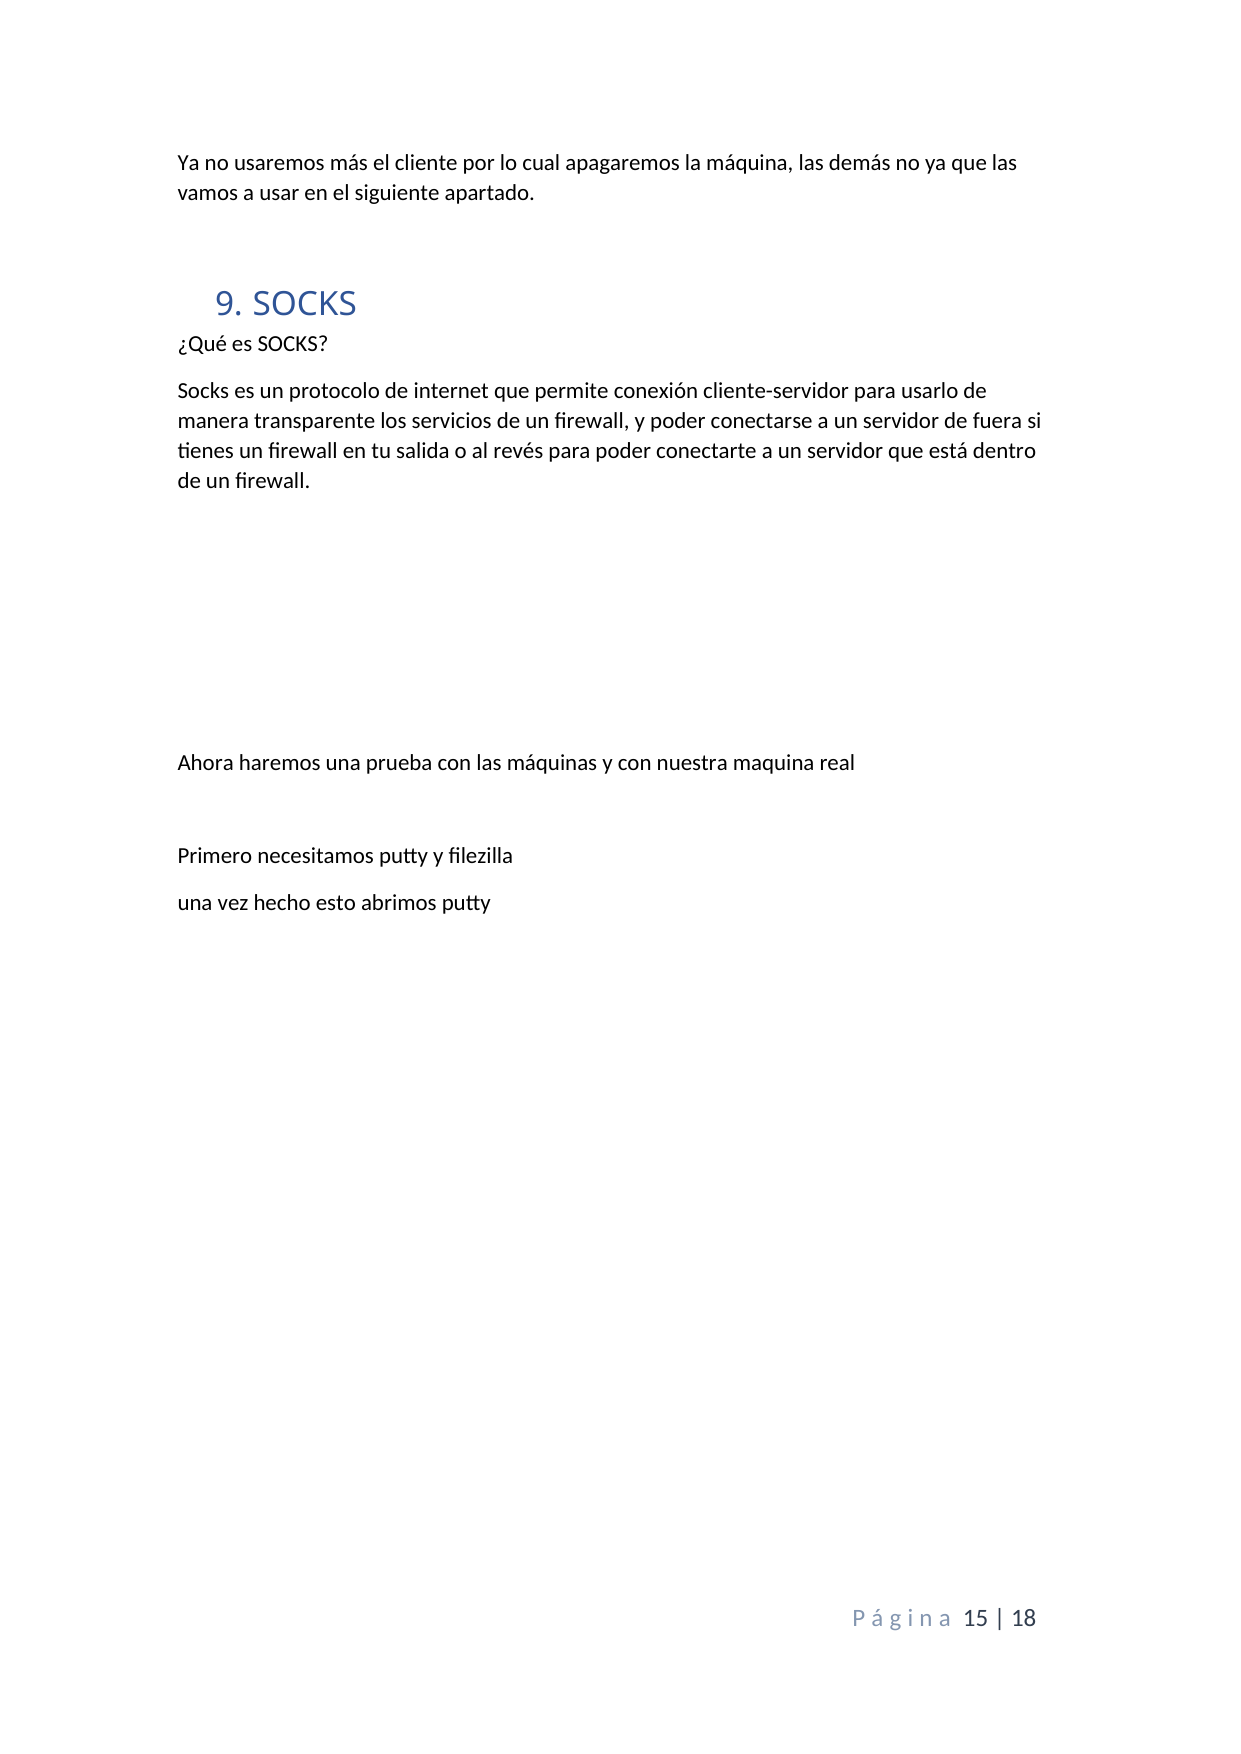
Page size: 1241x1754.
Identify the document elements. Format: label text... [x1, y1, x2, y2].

text una vez hecho esto abrimos putty [177, 888, 1063, 916]
text Socks es un protocolo de internet que permite conexión cliente-servidor para usarlo de manera transparente los servicios de un firewall, y poder conectarse a un servidor de fuera si tienes un firewall en tu salida o al revés para poder conectarte a un servidor que está dentro de un firewall. [177, 376, 1063, 494]
subtitle SOCKS [215, 280, 1063, 325]
text Ya no usaremos más el cliente por lo cual apagaremos la máquina, las demás no ya que las vamos a usar en el siguiente apartado. [177, 148, 1063, 206]
text ¿Qué es SOCKS? [177, 329, 1063, 357]
text Primero necesitamos putty y filezilla [177, 841, 1063, 869]
text Ahora haremos una prueba con las máquinas y con nuestra maquina real [177, 748, 1063, 776]
